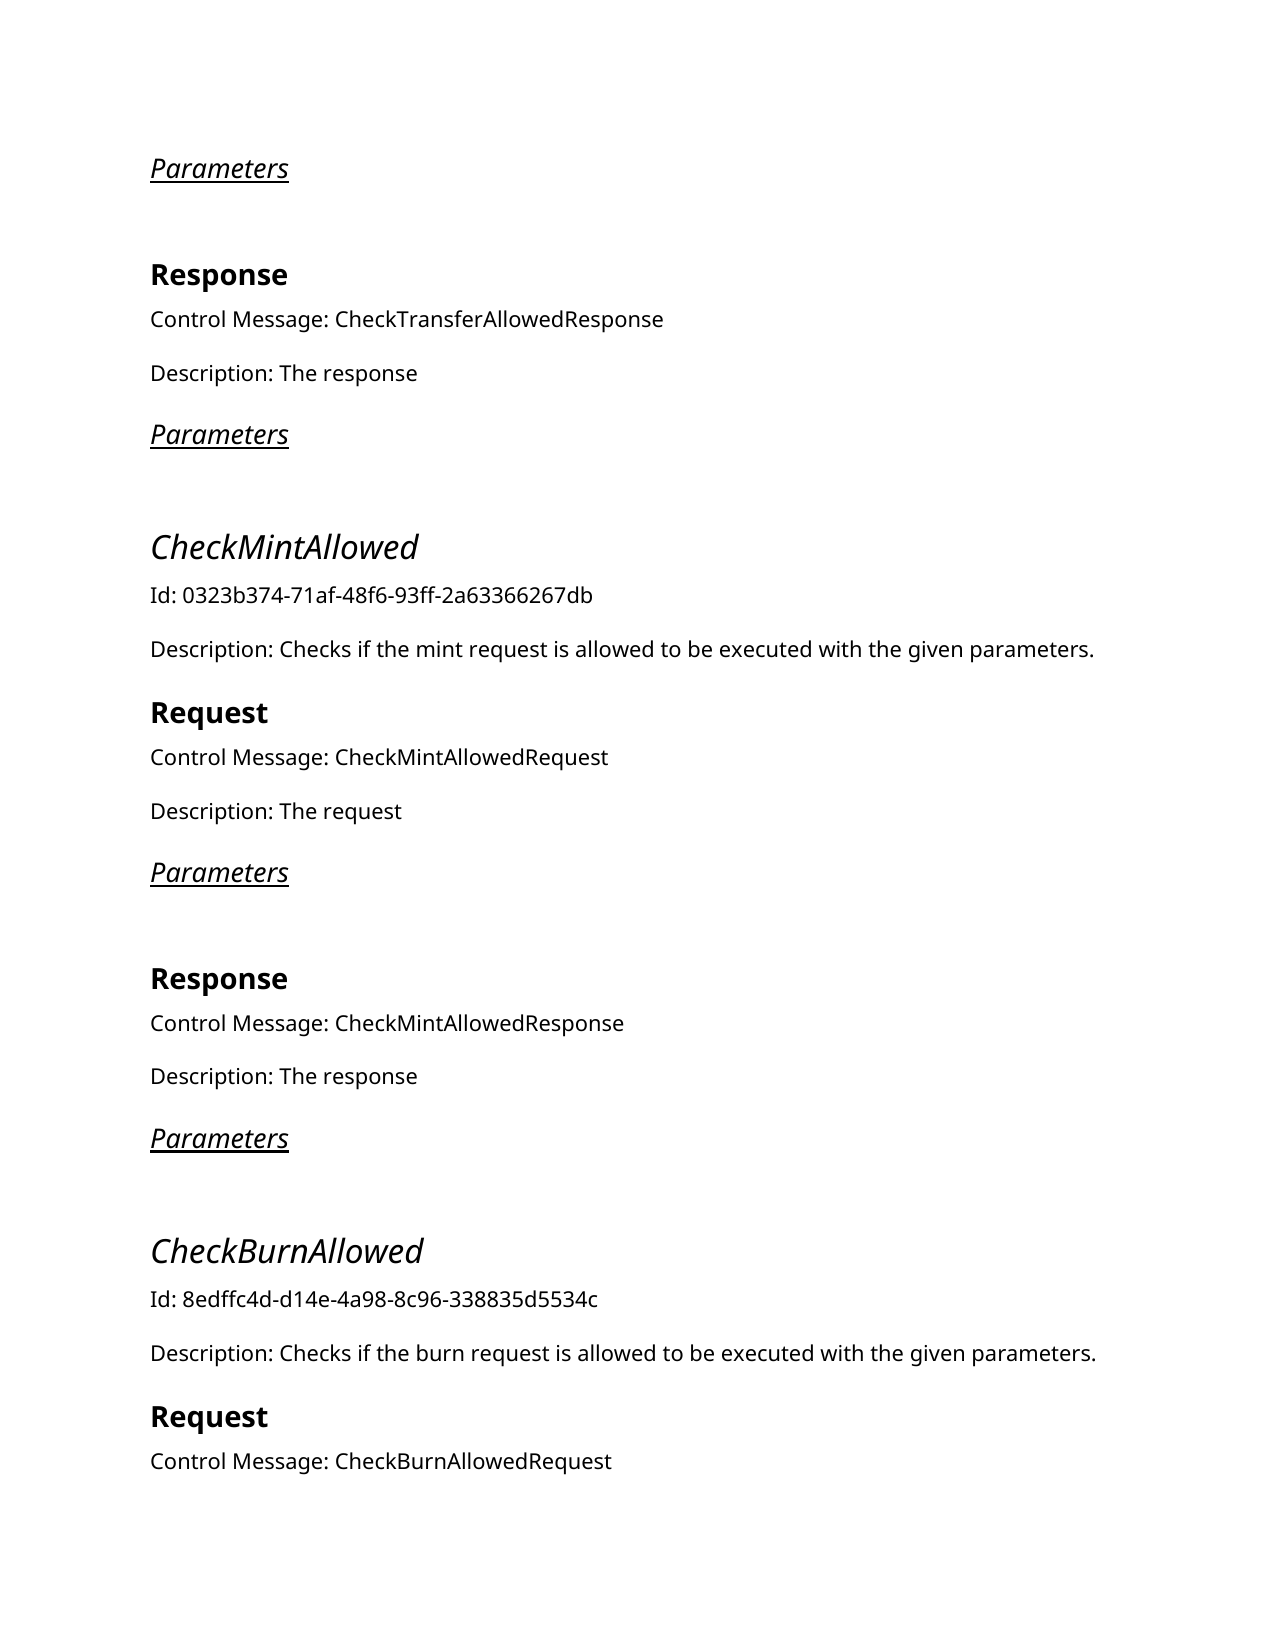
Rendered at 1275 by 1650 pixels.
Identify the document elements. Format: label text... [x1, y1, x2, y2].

subtitle Request [150, 692, 1125, 732]
text Control Message: CheckTransferAllowedResponse [150, 304, 1125, 333]
text Description: Checks if the burn request is allowed to be executed with the given parameters. [150, 1338, 1125, 1368]
text Description: The response [150, 357, 1125, 387]
text Description: Checks if the mint request is allowed to be executed with the given parameters. [150, 634, 1125, 664]
text Id: 0323b374-71af-48f6-93ff-2a63366267db [150, 581, 1125, 610]
text Description: The response [150, 1061, 1125, 1091]
subtitle Request [150, 1396, 1125, 1436]
text Control Message: CheckMintAllowedRequest [150, 742, 1125, 772]
text Id: 8edffc4d-d14e-4a98-8c96-338835d5534c [150, 1284, 1125, 1314]
text Control Message: CheckMintAllowedResponse [150, 1007, 1125, 1037]
subtitle Parameters [150, 416, 1125, 452]
subtitle CheckBurnAllowed [150, 1228, 1125, 1273]
subtitle Parameters [150, 150, 1125, 187]
text Description: The request [150, 796, 1125, 826]
subtitle Response [150, 958, 1125, 998]
subtitle CheckMintAllowed [150, 524, 1125, 569]
subtitle Response [150, 254, 1125, 294]
subtitle Parameters [150, 854, 1125, 891]
subtitle Parameters [150, 1119, 1125, 1156]
text Control Message: CheckBurnAllowedRequest [150, 1446, 1125, 1476]
